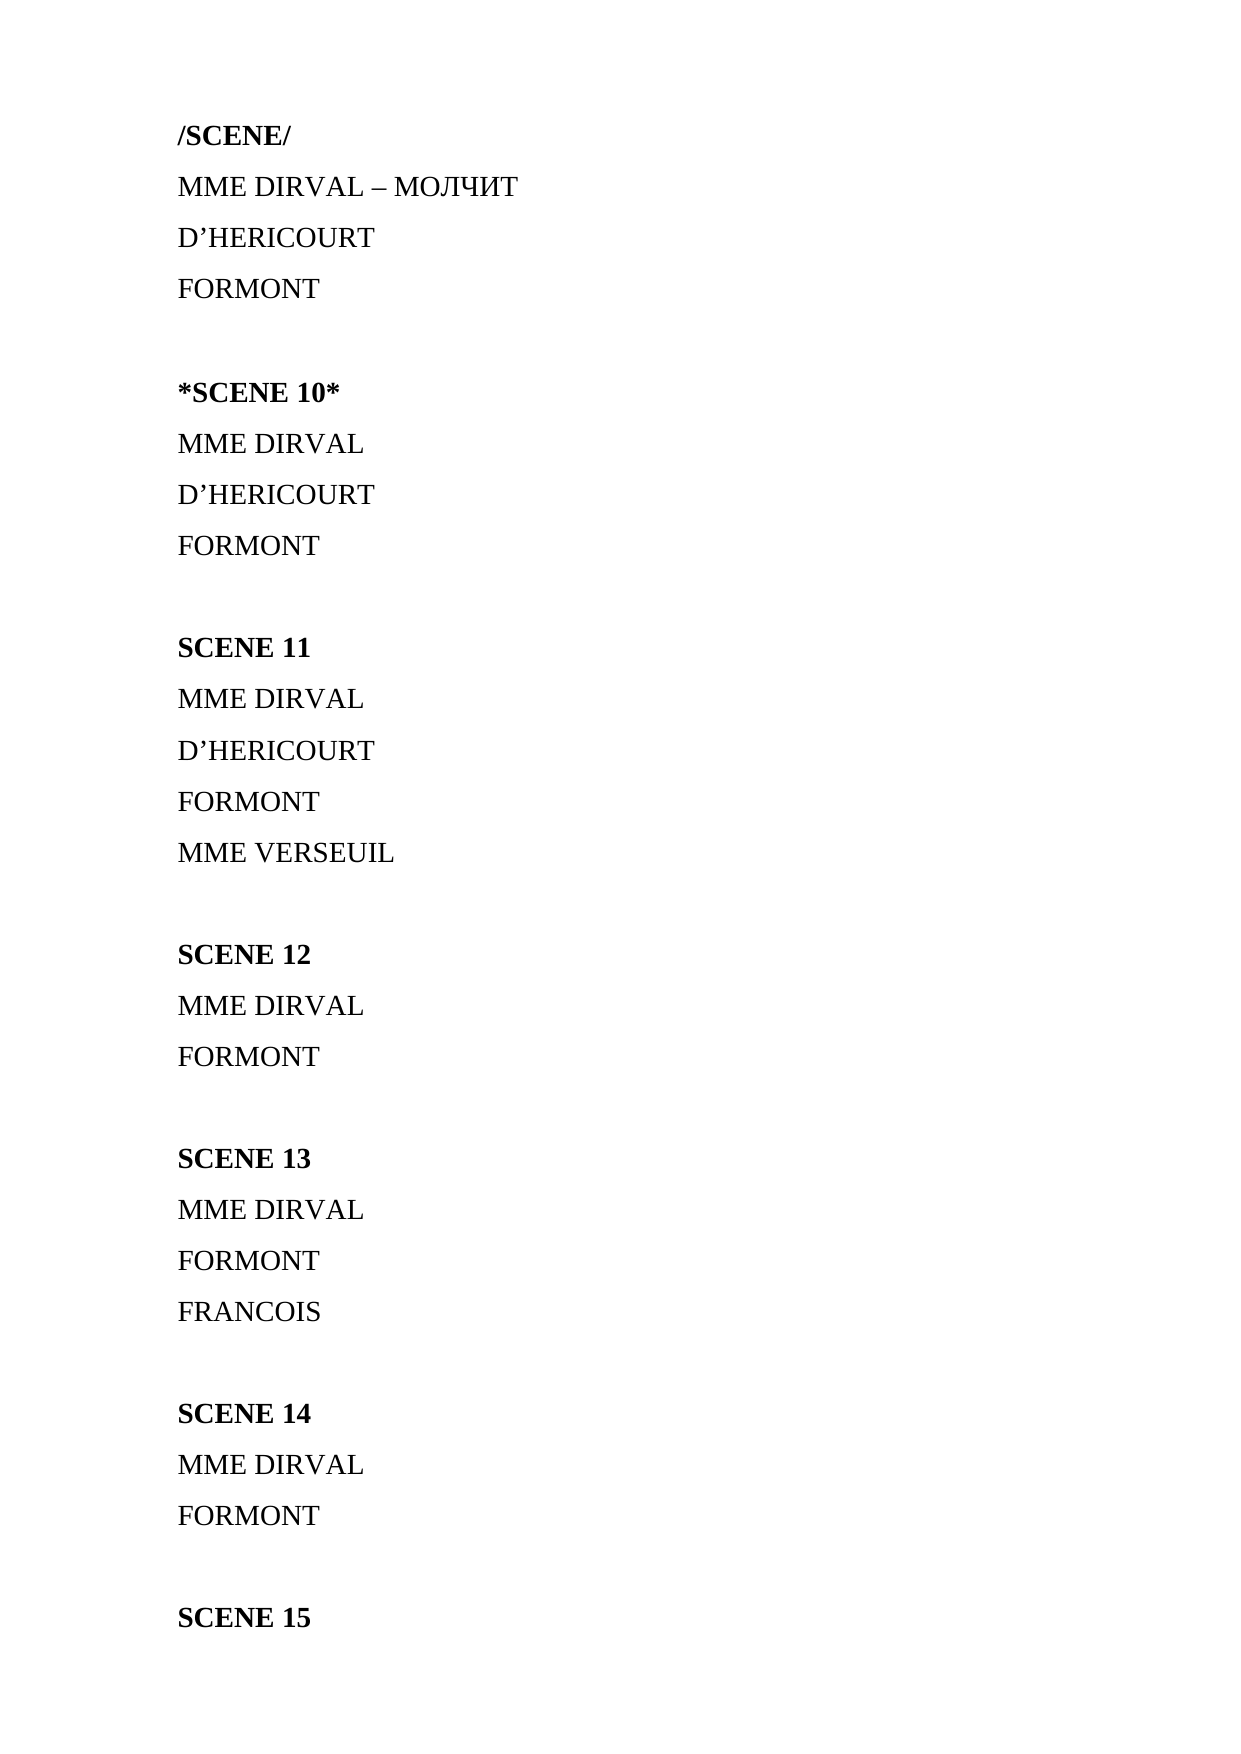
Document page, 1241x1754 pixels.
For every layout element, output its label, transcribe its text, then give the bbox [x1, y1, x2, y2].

text D’HERICOURT [177, 733, 1152, 766]
text FRANCOIS [177, 1294, 1152, 1328]
text FORMONT [177, 271, 1152, 305]
text D’HERICOURT [177, 477, 1152, 511]
text FORMONT [177, 784, 1152, 817]
text FORMONT [177, 1039, 1152, 1072]
text SCENE 11 [177, 631, 1152, 664]
text MME DIRVAL [177, 426, 1152, 460]
text MME DIRVAL [177, 1447, 1152, 1481]
text SCENE 13 [177, 1141, 1152, 1174]
text MME DIRVAL [177, 1192, 1152, 1226]
text MME DIRVAL [177, 988, 1152, 1021]
text SCENE 12 [177, 937, 1152, 970]
text *SCENE 10* [177, 375, 1152, 409]
text FORMONT [177, 528, 1152, 562]
text FORMONT [177, 1498, 1152, 1532]
text SCENE 15 [177, 1600, 1152, 1634]
text /SCENE/ [177, 118, 1152, 152]
text D’HERICOURT [177, 220, 1152, 254]
text MME VERSEUIL [177, 835, 1152, 868]
text SCENE 14 [177, 1396, 1152, 1430]
text FORMONT [177, 1243, 1152, 1277]
text MME DIRVAL [177, 682, 1152, 715]
text MME DIRVAL – МОЛЧИТ [177, 169, 1152, 203]
